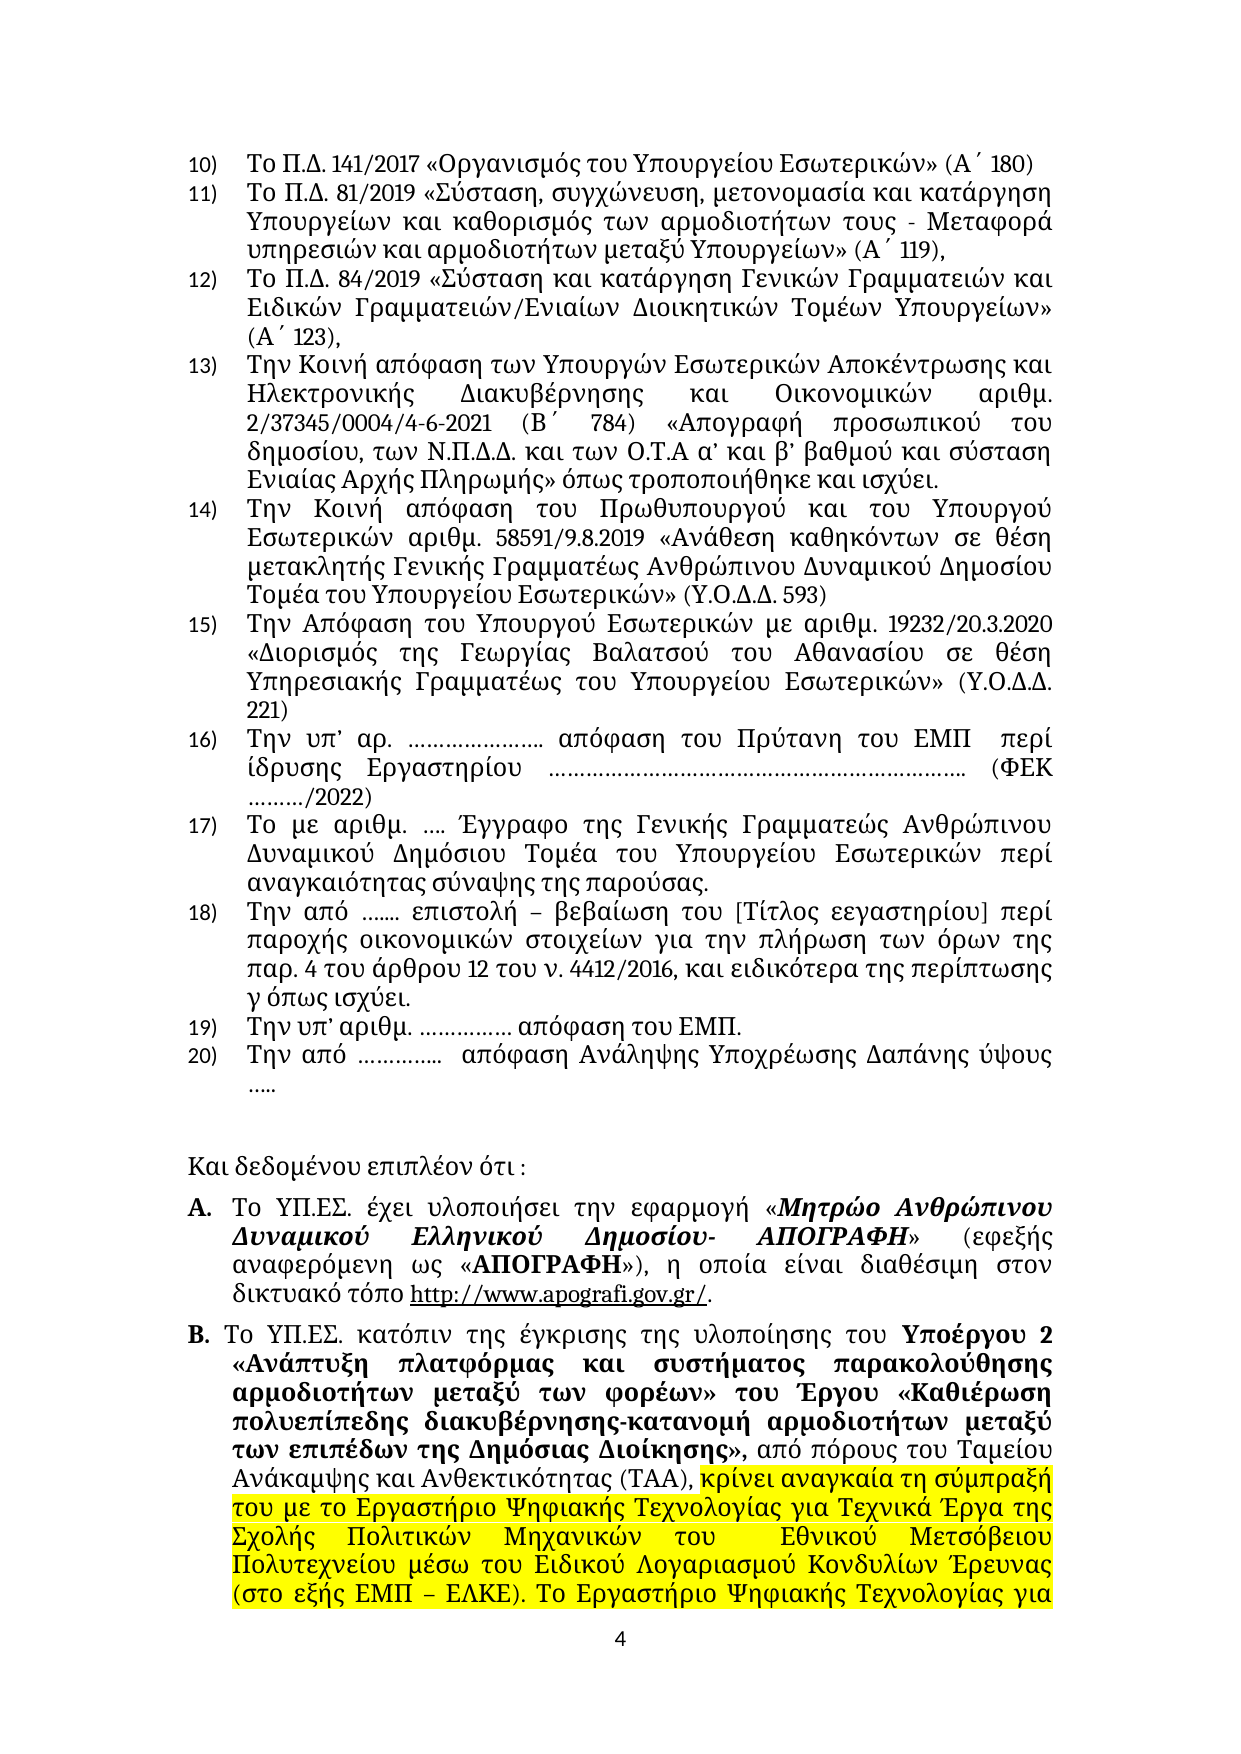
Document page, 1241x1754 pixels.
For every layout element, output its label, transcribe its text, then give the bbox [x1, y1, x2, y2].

list Την από ………….. απόφαση Ανάληψης Υποχρέωσης Δαπάνης ύψους ….. [187, 1041, 1053, 1099]
list Την Κοινή απόφαση του Πρωθυπουργού και του Υπουργού Εσωτερικών αριθμ. 58591/9.8.2019 «Ανάθεση καθηκόντων σε θέση μετακλητής Γενικής Γραμματέως Ανθρώπινου Δυναμικού Δημοσίου Τομέα του Υπουργείου Εσωτερικών» (Υ.Ο.Δ.Δ. 593) [187, 495, 1053, 610]
list Το Π.Δ. 81/2019 «Σύσταση, συγχώνευση, μετονομασία και κατάργηση Υπουργείων και καθορισμός των αρμοδιοτήτων τους - Μεταφορά υπηρεσιών και αρμοδιοτήτων μεταξύ Υπουργείων» (Α΄ 119), [187, 179, 1053, 265]
list Την Απόφαση του Υπουργού Εσωτερικών με αριθμ. 19232/20.3.2020 «Διορισμός της Γεωργίας Βαλατσού του Αθανασίου σε θέση Υπηρεσιακής Γραμματέως του Υπουργείου Εσωτερικών» (Υ.Ο.Δ.Δ. 221) [187, 610, 1053, 725]
text Και δεδομένου επιπλέον ότι : [187, 1152, 1053, 1181]
list Την από ….... επιστολή – βεβαίωση του [Τίτλος εεγαστηρίου] περί παροχής οικονομικών στοιχείων για την πλήρωση των όρων της παρ. 4 του άρθρου 12 του ν. 4412/2016, και ειδικότερα της περίπτωσης γ όπως ισχύει. [187, 897, 1053, 1012]
list Το Π.Δ. 141/2017 «Οργανισμός του Υπουργείου Εσωτερικών» (Α΄ 180) [187, 150, 1053, 179]
list Το με αριθμ. …. Έγγραφο της Γενικής Γραμματεώς Ανθρώπινου Δυναμικού Δημόσιου Τομέα του Υπουργείου Εσωτερικών περί αναγκαιότητας σύναψης της παρούσας. [187, 811, 1053, 897]
list Την Κοινή απόφαση των Υπουργών Εσωτερικών Αποκέντρωσης και Ηλεκτρονικής Διακυβέρνησης και Οικονομικών αριθμ. 2/37345/0004/4-6-2021 (Β΄ 784) «Απογραφή προσωπικού του δημοσίου, των Ν.Π.Δ.Δ. και των Ο.Τ.Α α’ και β’ βαθμού και σύσταση Ενιαίας Αρχής Πληρωμής» όπως τροποποιήθηκε και ισχύει. [187, 351, 1053, 495]
text Α. Το ΥΠ.ΕΣ. έχει υλοποιήσει την εφαρμογή «Μητρώο Ανθρώπινου Δυναμικού Ελληνικού Δημοσίου- ΑΠΟΓΡΑΦΗ» (εφεξής αναφερόμενη ως «ΑΠΟΓΡΑΦΗ»), η οποία είναι διαθέσιμη στον δικτυακό τόπο http://www.apografi.gov.gr/. [187, 1194, 1053, 1309]
list Την υπ’ αριθμ. …………… απόφαση του ΕΜΠ. [187, 1012, 1053, 1041]
list Το Π.Δ. 84/2019 «Σύσταση και κατάργηση Γενικών Γραμματειών και Ειδικών Γραμματειών/Ενιαίων Διοικητικών Τομέων Υπουργείων» (Α΄ 123), [187, 265, 1053, 351]
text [187, 1321, 1053, 1609]
list Την υπ’ αρ. …………………. απόφαση του Πρύτανη του ΕΜΠ περί ίδρυσης Εργαστηρίου …………………………………………………………. (ΦΕΚ ………/2022) [187, 725, 1053, 811]
